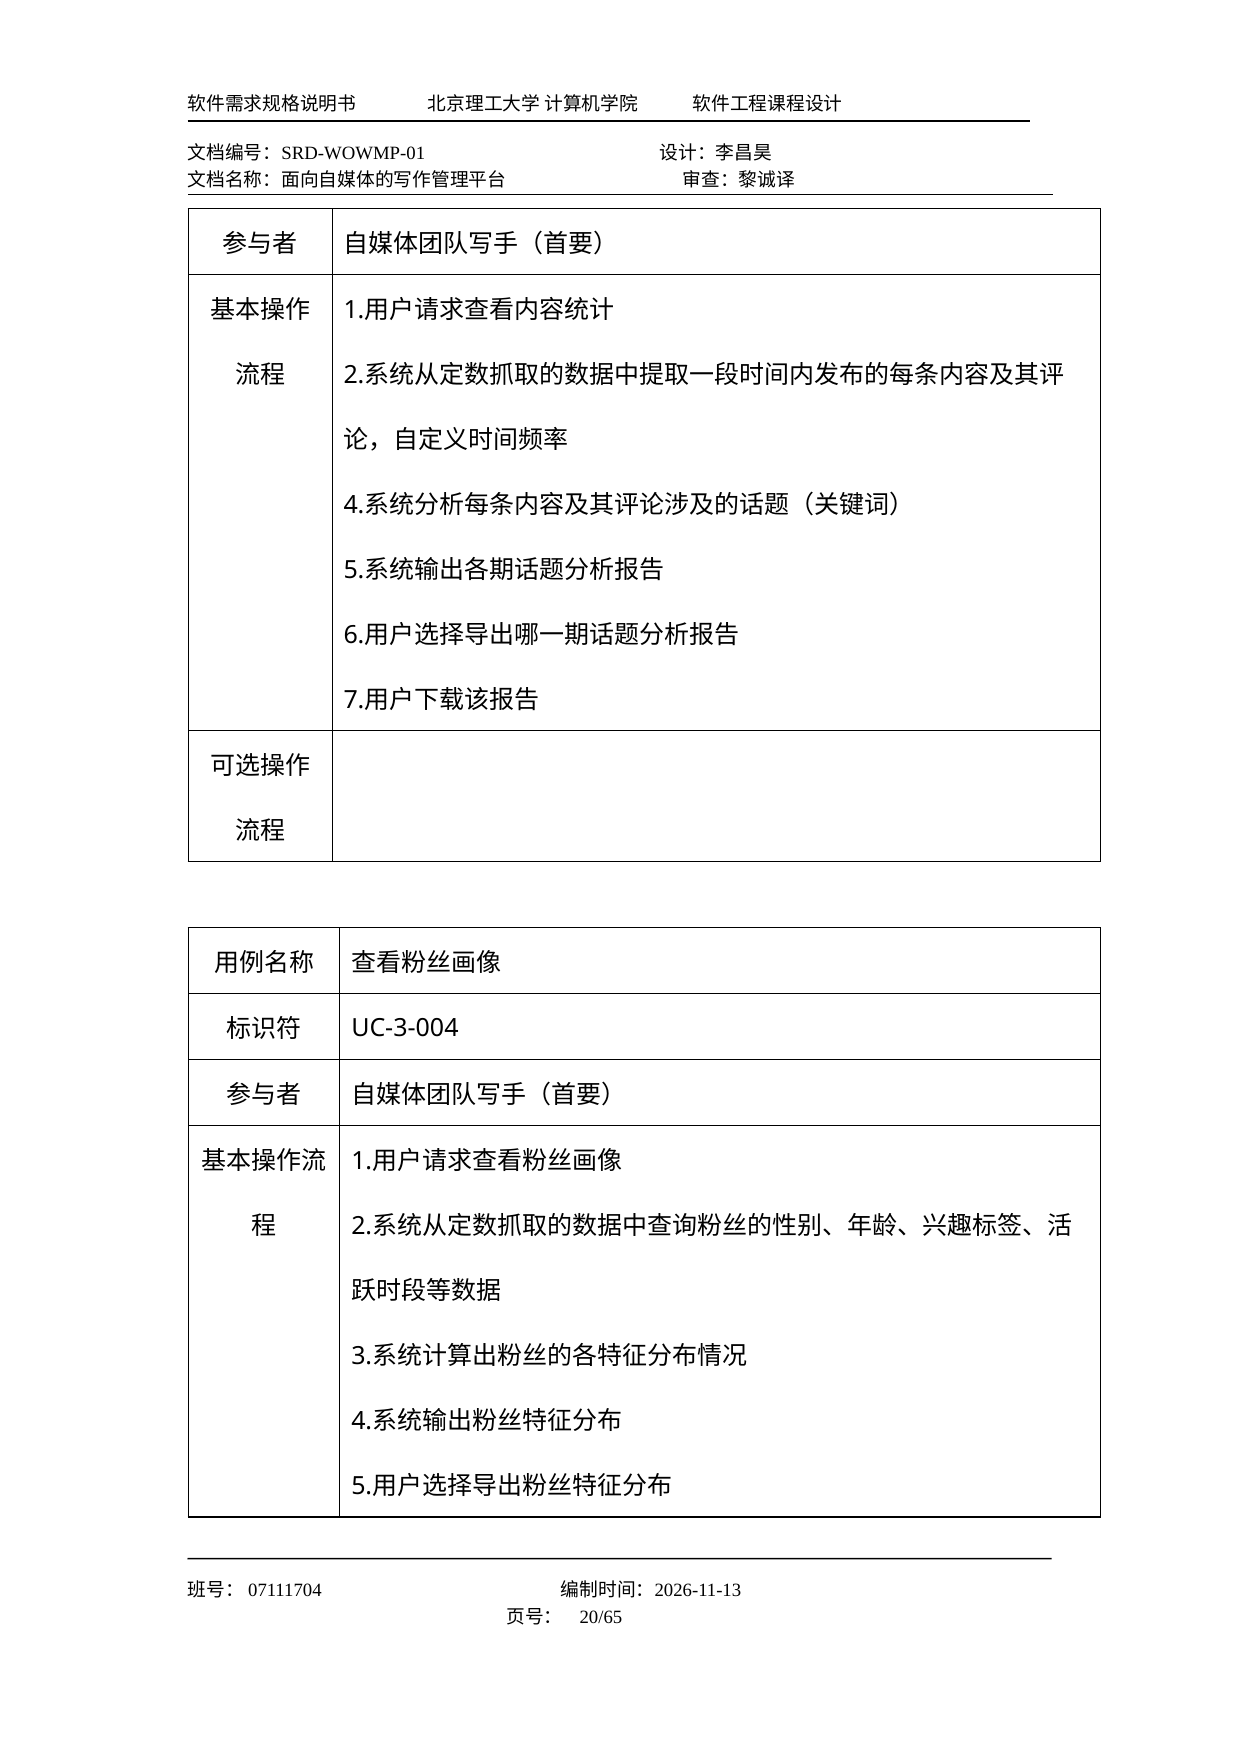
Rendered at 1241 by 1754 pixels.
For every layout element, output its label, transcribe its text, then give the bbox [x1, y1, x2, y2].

table_header 用例名称 [189, 928, 339, 993]
table_cell [333, 731, 1100, 861]
table_cell 参与者 [189, 209, 332, 274]
table_cell 自媒体团队写手（首要） [340, 1060, 1100, 1125]
table_cell 基本操作流程 [189, 275, 332, 730]
table_cell 参与者 [189, 1060, 339, 1125]
table_cell 可选操作流程 [189, 731, 332, 861]
table_cell 基本操作流程 [189, 1126, 339, 1516]
table_cell 1.用户请求查看内容统计 2.系统从定数抓取的数据中提取一段时间内发布的每条内容及其评论，自定义时间频率 4.系统分析每条内容及其评论涉及的话题（关键词） 5.系统输出各期话题分析报告 6.用户选择导出哪一期话题分析报告 7.用户下载该报告 [333, 275, 1100, 730]
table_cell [340, 1126, 1100, 1516]
table_header 查看粉丝画像 [340, 928, 1100, 993]
table_cell 标识符 [189, 994, 339, 1059]
table_cell UC-3-004 [340, 994, 1100, 1059]
table_cell 自媒体团队写手（首要） [333, 209, 1100, 274]
